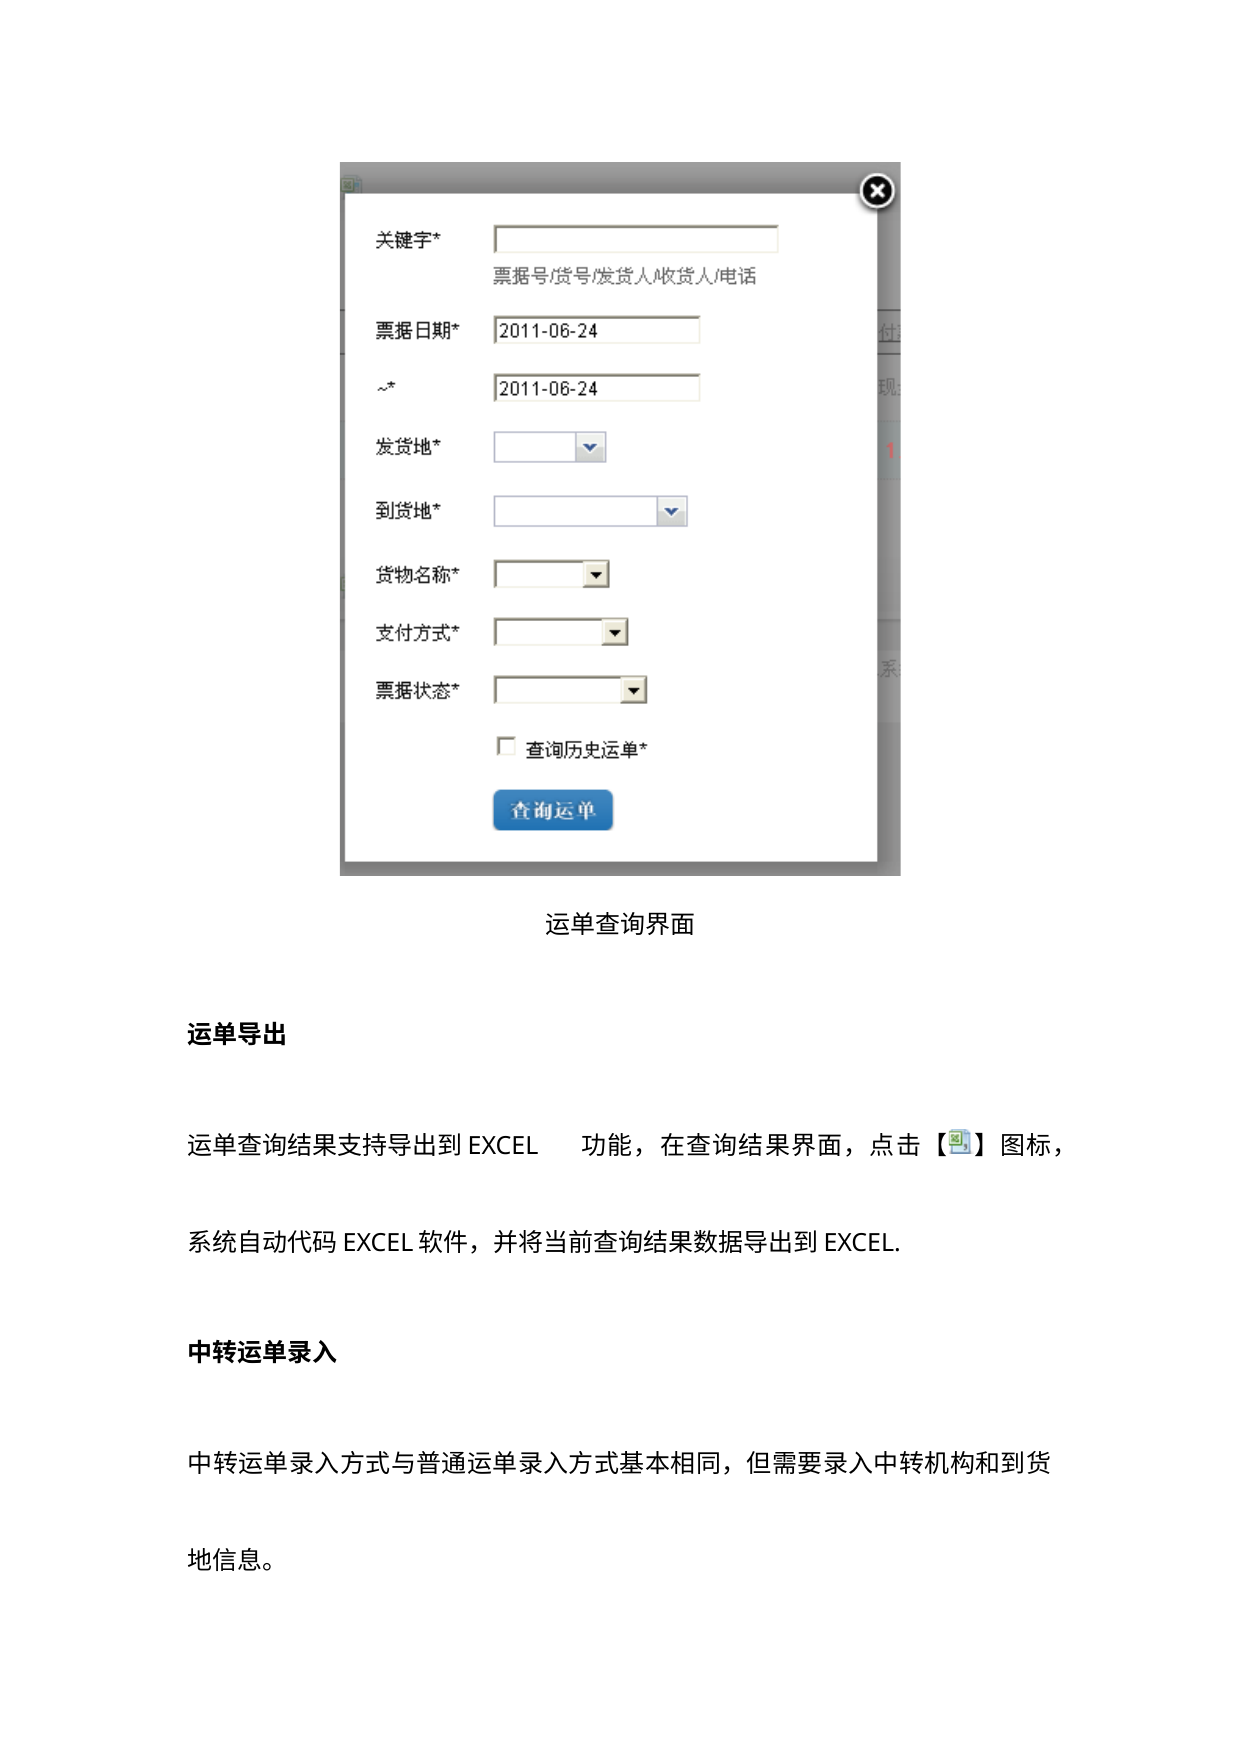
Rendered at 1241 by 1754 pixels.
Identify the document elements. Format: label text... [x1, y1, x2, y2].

text 运单查询结果支持导出到EXCEL 功能，在查询结果界面，点击【】图标，系统自动代码EXCEL软件，并将当前查询结果数据导出到EXCEL. [187, 1111, 1053, 1273]
text 运单查询界面 [187, 890, 1053, 955]
text 中转运单录入方式与普通运单录入方式基本相同，但需要录入中转机构和到货地信息。 [187, 1429, 1053, 1591]
picture [339, 162, 901, 876]
subtitle 中转运单录入 [187, 1318, 1053, 1383]
subtitle 运单导出 [187, 1001, 1053, 1066]
picture [948, 1129, 974, 1154]
